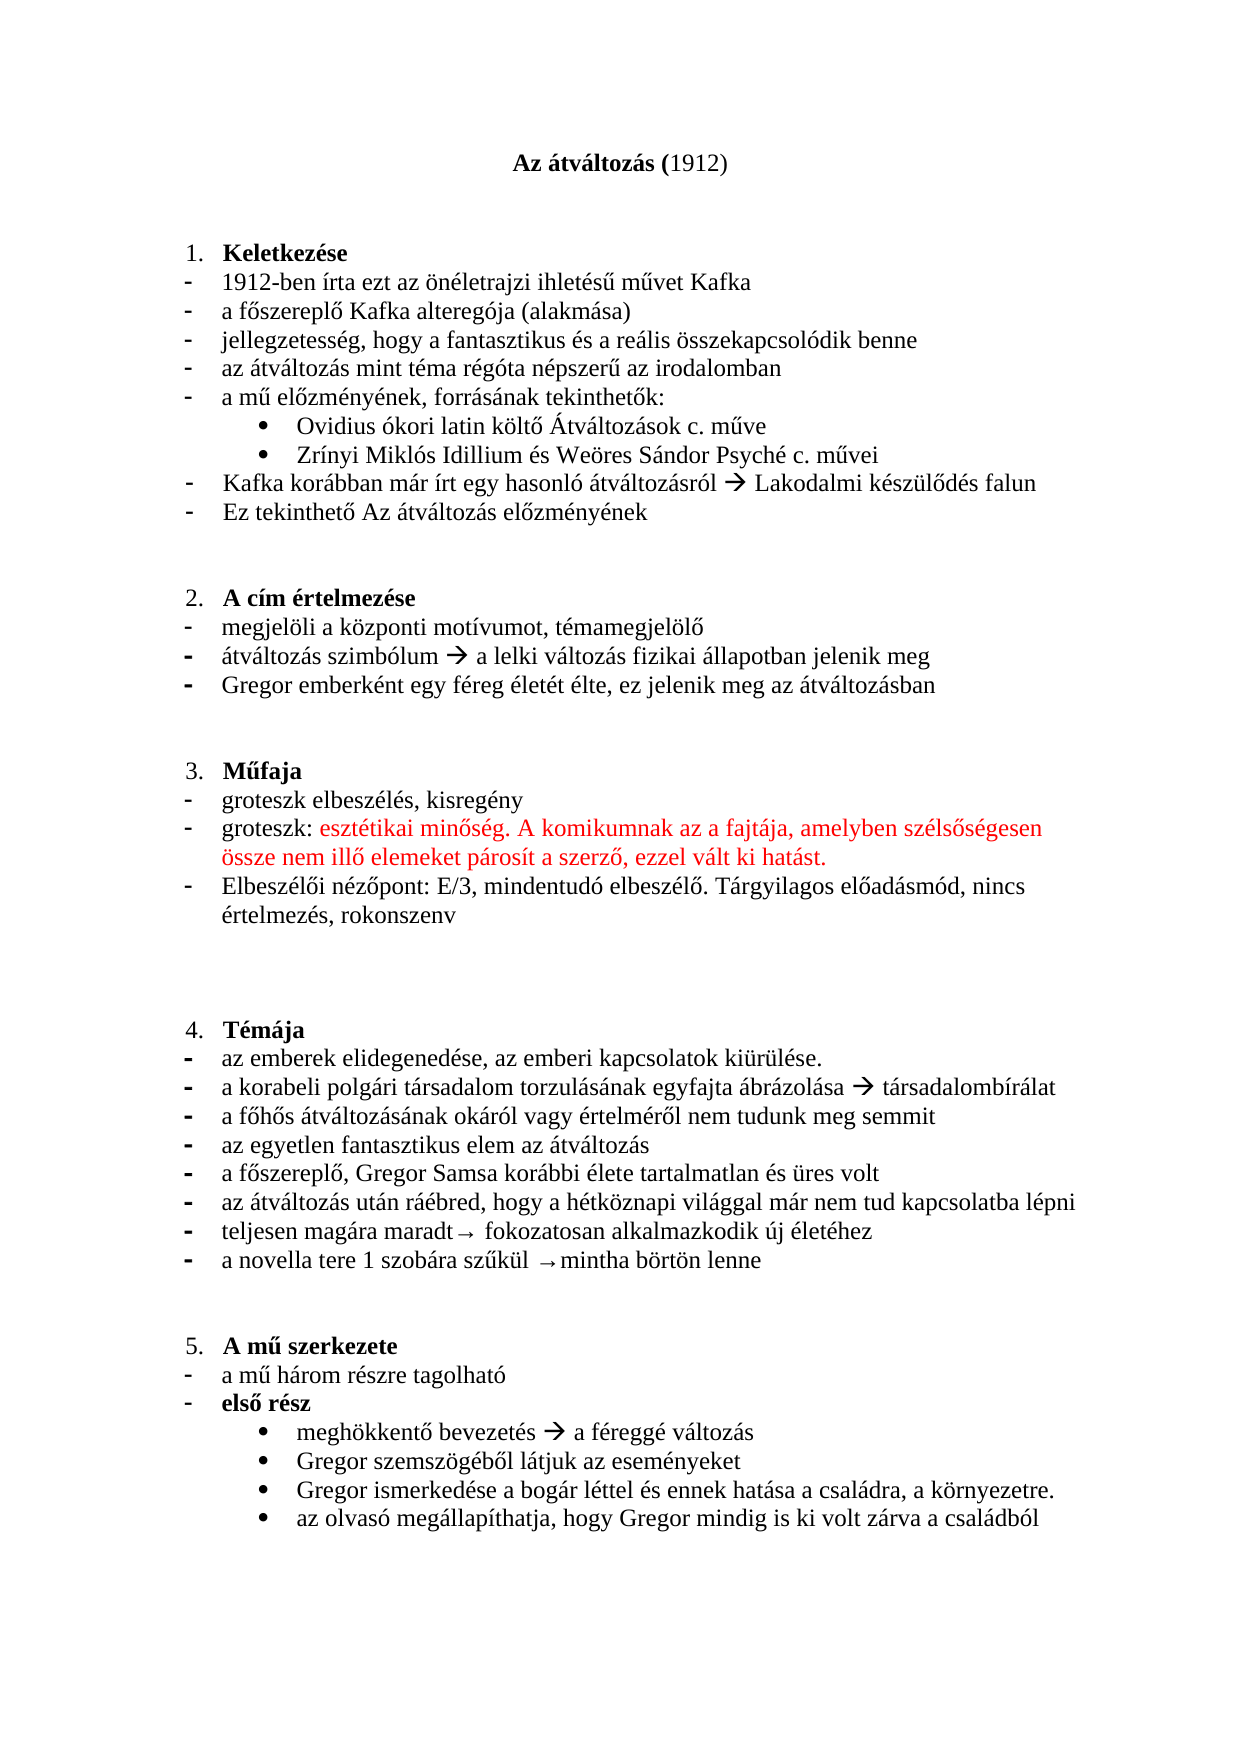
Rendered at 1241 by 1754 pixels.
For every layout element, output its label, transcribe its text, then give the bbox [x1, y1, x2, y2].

list Gregor ismerkedése a bogár léttel és ennek hatása a családra, a környezetre. [259, 1475, 1093, 1503]
list Zrínyi Miklós Idillium és Weöres Sándor Psyché c. művei [259, 440, 1093, 468]
list átváltozás szimbólum a lelki változás fizikai állapotban jelenik meg [184, 641, 1093, 670]
list a mű három részre tagolható [184, 1360, 1093, 1388]
list a korabeli polgári társadalom torzulásának egyfajta ábrázolása társadalombírálat [184, 1072, 1093, 1101]
list a mű előzményének, forrásának tekinthetők: [184, 382, 1093, 411]
list a főszereplő, Gregor Samsa korábbi élete tartalmatlan és üres volt [184, 1158, 1093, 1187]
list a novella tere 1 szobára szűkül →mintha börtön lenne [184, 1245, 1093, 1273]
list A mű szerkezete [185, 1331, 1093, 1360]
list Gregor emberként egy féreg életét élte, ez jelenik meg az átváltozásban [184, 670, 1093, 698]
list a főszereplő Kafka alteregója (alakmása) [184, 296, 1093, 325]
list groteszk: esztétikai minőség. A komikumnak az a fajtája, amelyben szélsőségesen össze nem illő elemeket párosít a szerző, ezzel vált ki hatást. [184, 813, 1093, 871]
list a főhős átváltozásának okáról vagy értelméről nem tudunk meg semmit [184, 1101, 1093, 1130]
list A cím értelmezése [185, 583, 1093, 612]
list Témája [185, 1015, 1093, 1043]
list megjelöli a központi motívumot, témamegjelölő [184, 612, 1093, 641]
text Az átváltozás (1912) [148, 148, 1093, 176]
list az egyetlen fantasztikus elem az átváltozás [184, 1130, 1093, 1158]
list Ez tekinthető Az átváltozás előzményének [185, 497, 1093, 526]
list Elbeszélői nézőpont: E/3, mindentudó elbeszélő. Tárgyilagos előadásmód, nincs értelmezés, rokonszenv [184, 871, 1093, 928]
list az emberek elidegenedése, az emberi kapcsolatok kiürülése. [184, 1043, 1093, 1072]
list az átváltozás mint téma régóta népszerű az irodalomban [184, 353, 1093, 382]
list Kafka korábban már írt egy hasonló átváltozásról Lakodalmi készülődés falun [185, 468, 1093, 497]
list az olvasó megállapíthatja, hogy Gregor mindig is ki volt zárva a családból [259, 1503, 1093, 1532]
list teljesen magára maradt→ fokozatosan alkalmazkodik új életéhez [184, 1216, 1093, 1245]
list első rész [184, 1388, 1093, 1417]
list Ovidius ókori latin költő Átváltozások c. műve [259, 411, 1093, 440]
list jellegzetesség, hogy a fantasztikus és a reális összekapcsolódik benne [184, 325, 1093, 353]
list Műfaja [185, 756, 1093, 785]
list Keletkezése [185, 238, 1093, 267]
list meghökkentő bevezetés a féreggé változás [259, 1417, 1093, 1446]
list 1912-ben írta ezt az önéletrajzi ihletésű művet Kafka [184, 267, 1093, 296]
list Gregor szemszögéből látjuk az eseményeket [259, 1446, 1093, 1475]
list groteszk elbeszélés, kisregény [184, 785, 1093, 813]
list az átváltozás után ráébred, hogy a hétköznapi világgal már nem tud kapcsolatba lépni [184, 1187, 1093, 1216]
